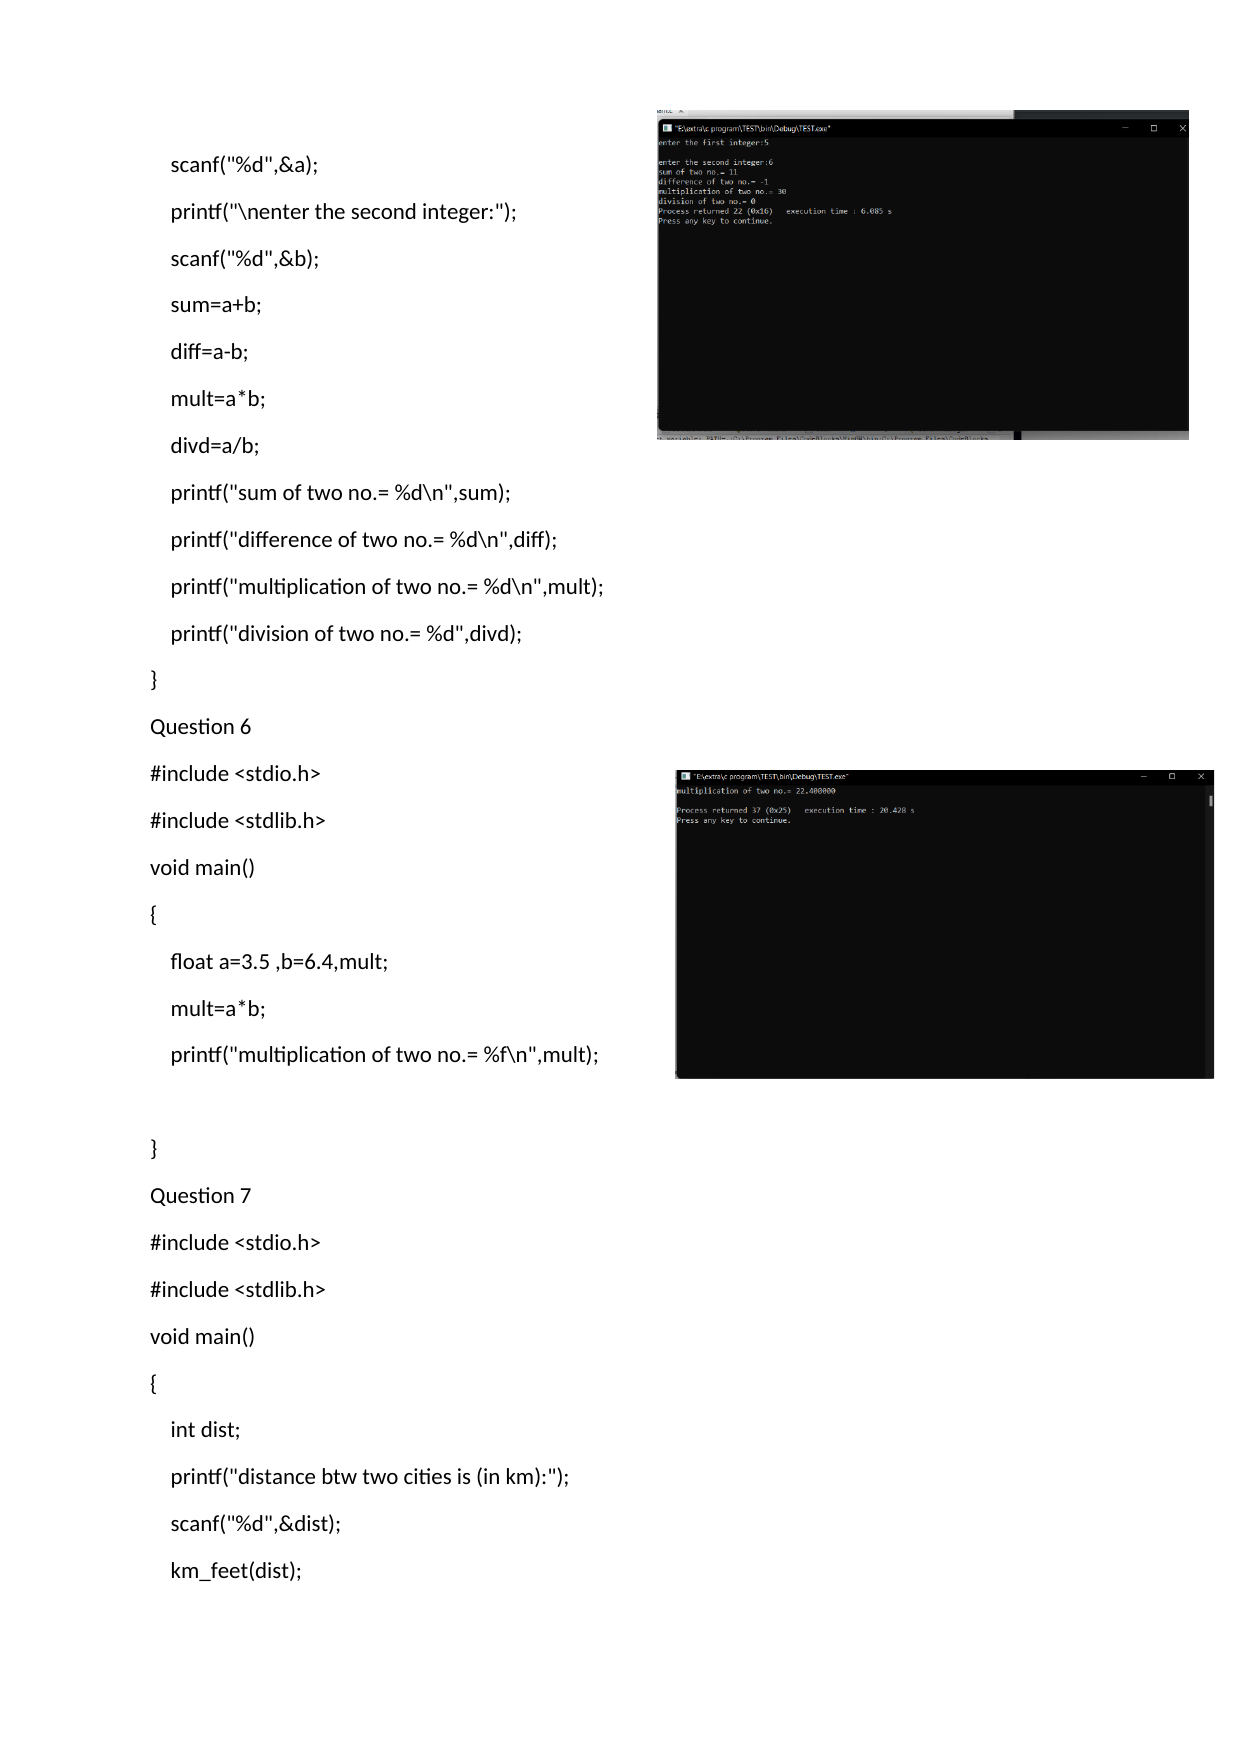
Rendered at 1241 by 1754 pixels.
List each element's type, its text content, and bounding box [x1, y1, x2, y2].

text Question 7 [150, 1181, 1090, 1209]
text printf("multiplication of two no.= %f\n",mult); [150, 1041, 675, 1069]
picture [675, 770, 1215, 1079]
text #include <stdio.h> [150, 1228, 1090, 1256]
text void main() [150, 1322, 1090, 1350]
text divd=a/b; [150, 431, 1090, 459]
text printf("sum of two no.= %d\n",sum); [150, 478, 1090, 506]
text mult=a*b; [150, 994, 675, 1022]
text diff=a-b; [150, 337, 657, 366]
text sum=a+b; [150, 291, 657, 319]
text #include <stdlib.h> [150, 806, 675, 834]
text printf("distance btw two cities is (in km):"); [150, 1462, 1090, 1491]
text printf("division of two no.= %d",divd); [150, 619, 1090, 647]
text scanf("%d",&dist); [150, 1509, 1090, 1537]
text printf("\nenter the second integer:"); [150, 197, 657, 225]
text { [150, 900, 675, 928]
text scanf("%d",&b); [150, 244, 657, 272]
text printf("difference of two no.= %d\n",diff); [150, 525, 1090, 553]
text { [150, 1369, 1090, 1397]
text printf("multiplication of two no.= %d\n",mult); [150, 572, 1090, 600]
text int dist; [150, 1416, 1090, 1444]
text Question 6 [150, 712, 1090, 741]
text } [150, 1134, 1090, 1162]
text mult=a*b; [150, 384, 657, 412]
picture [657, 110, 1189, 440]
text #include <stdlib.h> [150, 1275, 1090, 1303]
text scanf("%d",&a); [150, 150, 657, 178]
text #include <stdio.h> [150, 759, 1090, 787]
text void main() [150, 853, 675, 881]
text km_feet(dist); [150, 1556, 1090, 1584]
text } [150, 666, 1090, 694]
text float a=3.5 ,b=6.4,mult; [150, 947, 675, 975]
